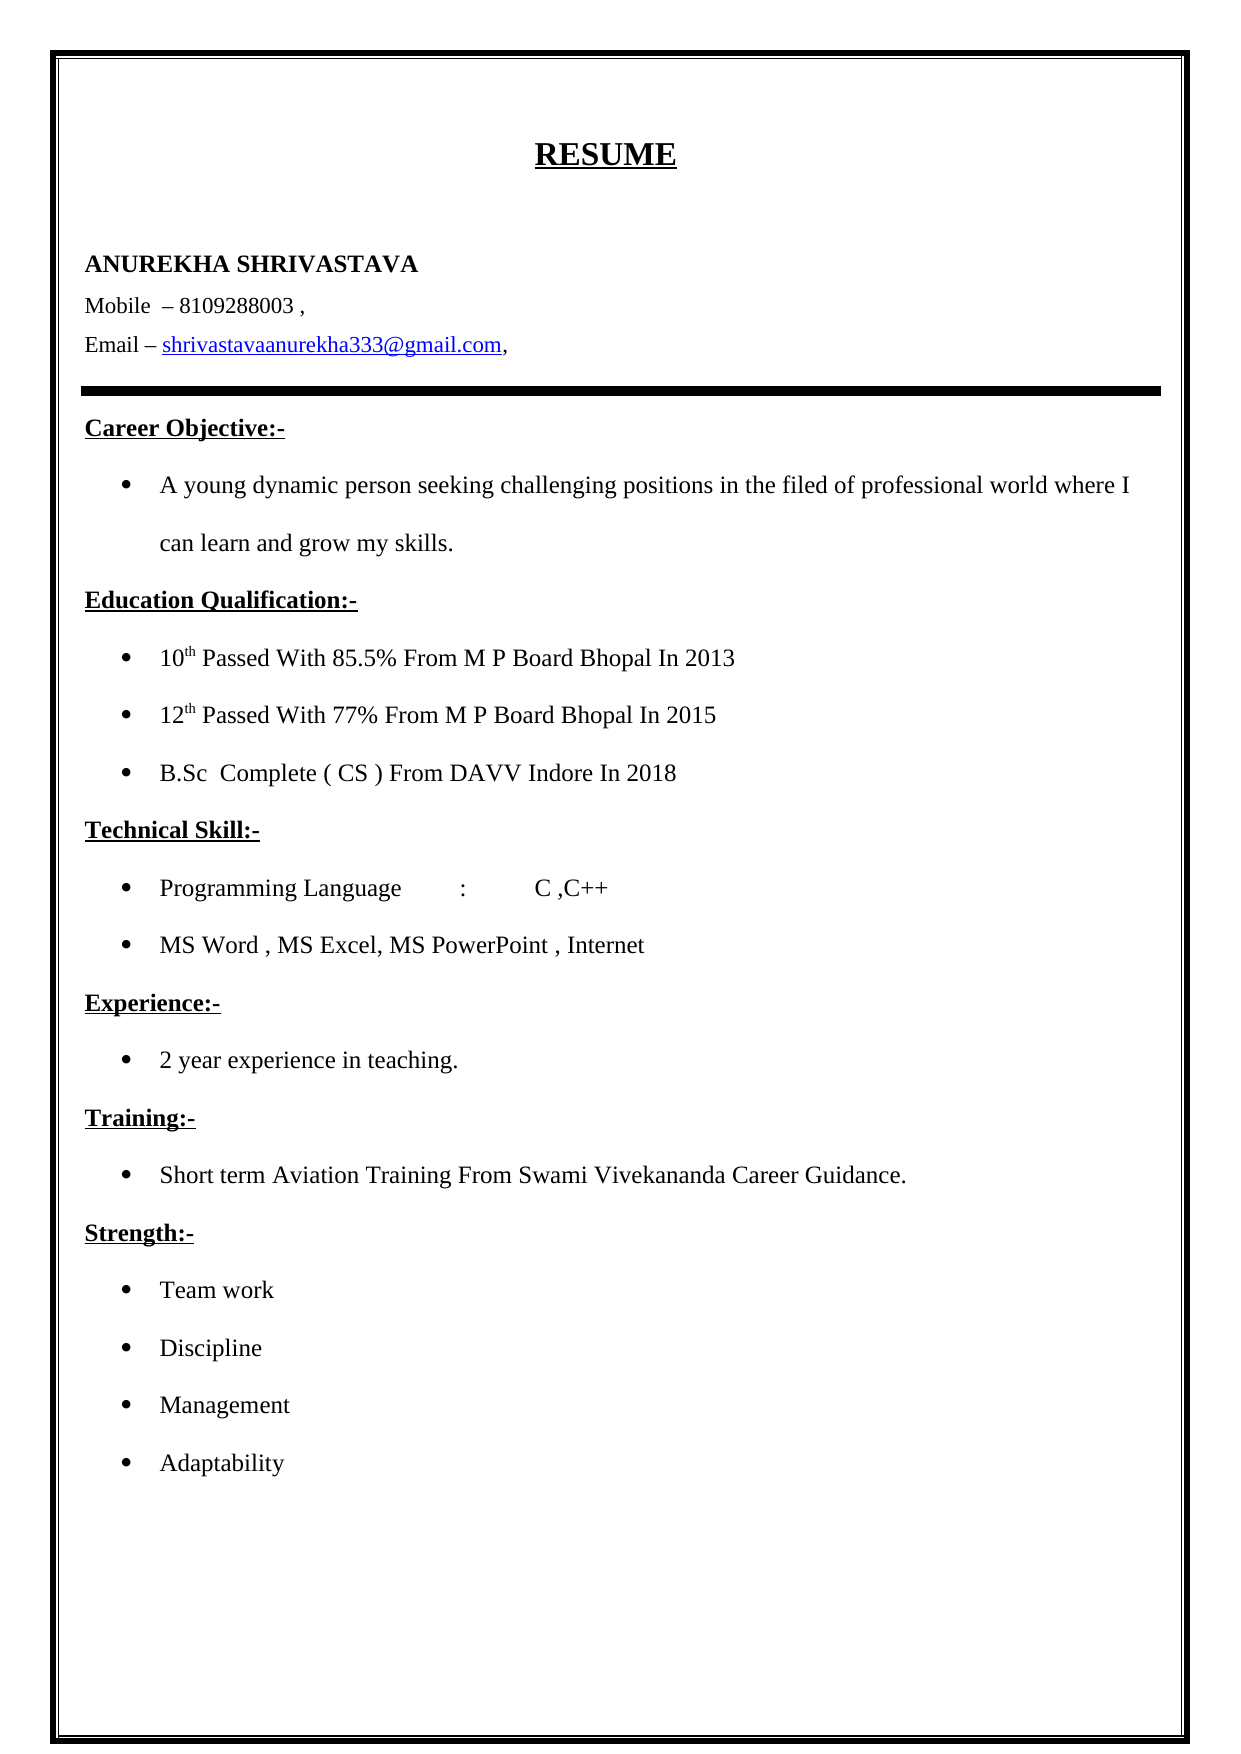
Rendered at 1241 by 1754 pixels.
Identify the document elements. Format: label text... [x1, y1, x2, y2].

list Short term Aviation Training From Swami Vivekananda Career Guidance. [122, 1160, 1156, 1189]
text Career Objective:- [84, 413, 1156, 441]
list Programming Language : C ,C++ [122, 873, 1156, 901]
list Adaptability [122, 1448, 1156, 1476]
list Team work [122, 1275, 1156, 1304]
text RESUME [459, 134, 1156, 172]
list Management [122, 1390, 1156, 1419]
list B.Sc Complete ( CS ) From DAVV Indore In 2018 [122, 758, 1156, 786]
list MS Word , MS Excel, MS PowerPoint , Internet [122, 930, 1156, 959]
list 12th Passed With 77% From M P Board Bhopal In 2015 [122, 700, 1156, 729]
text Strength:- [84, 1218, 1156, 1246]
text Experience:- [84, 988, 1156, 1016]
text Training:- [84, 1103, 1156, 1131]
list Discipline [122, 1333, 1156, 1361]
list 2 year experience in teaching. [122, 1045, 1156, 1074]
text Email – shrivastavaanurekha333@gmail.com, [84, 331, 1156, 358]
list A young dynamic person seeking challenging positions in the filed of professional world where I can learn and grow my skills. [122, 470, 1156, 556]
list 10th Passed With 85.5% From M P Board Bhopal In 2013 [122, 643, 1156, 671]
text ANUREKHA SHRIVASTAVA [84, 249, 1156, 277]
text Technical Skill:- [84, 815, 1156, 844]
text Education Qualification:- [84, 585, 1156, 614]
text Mobile – 8109288003 , [84, 292, 1156, 318]
